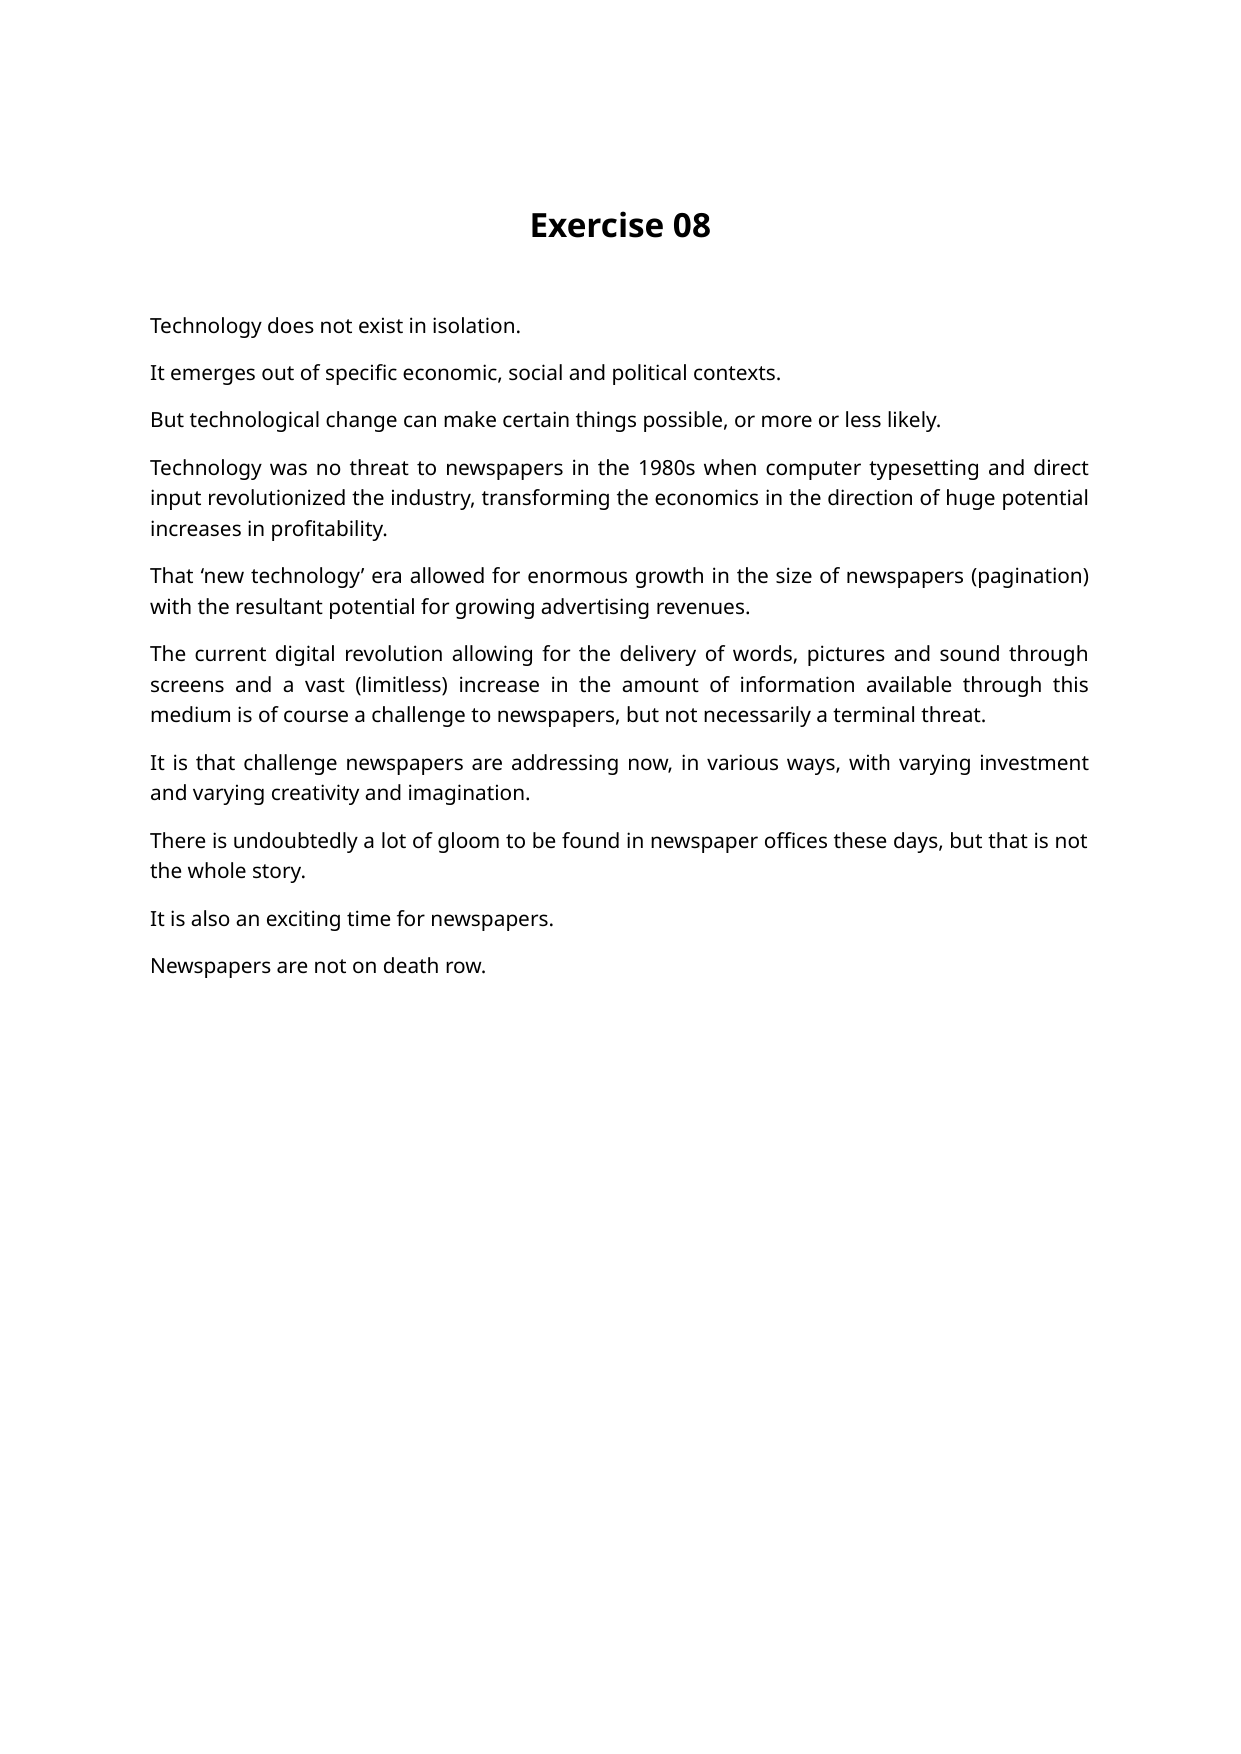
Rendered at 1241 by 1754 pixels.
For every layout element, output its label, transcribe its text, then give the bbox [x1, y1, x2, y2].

text Technology does not exist in isolation. [150, 311, 1090, 339]
text It is that challenge newspapers are addressing now, in various ways, with varying investment and varying creativity and imagination. [150, 748, 1090, 807]
text It emerges out of specific economic, social and political contexts. [150, 358, 1090, 387]
text Newspapers are not on death row. [150, 951, 1090, 979]
text It is also an exciting time for newspapers. [150, 904, 1090, 932]
text Technology was no threat to newspapers in the 1980s when computer typesetting and direct input revolutionized the industry, transforming the economics in the direction of huge potential increases in profitability. [150, 453, 1090, 542]
text But technological change can make certain things possible, or more or less likely. [150, 406, 1090, 434]
text There is undoubtedly a lot of gloom to be found in newspaper offices these days, but that is not the whole story. [150, 826, 1090, 885]
text The current digital revolution allowing for the delivery of words, pictures and sound through screens and a vast (limitless) increase in the amount of information available through this medium is of course a challenge to newspapers, but not necessarily a terminal threat. [150, 639, 1090, 729]
text That ‘new technology’ era allowed for enormous growth in the size of newspapers (pagination) with the resultant potential for growing advertising revenues. [150, 561, 1090, 620]
title Exercise 08 [150, 202, 1090, 248]
